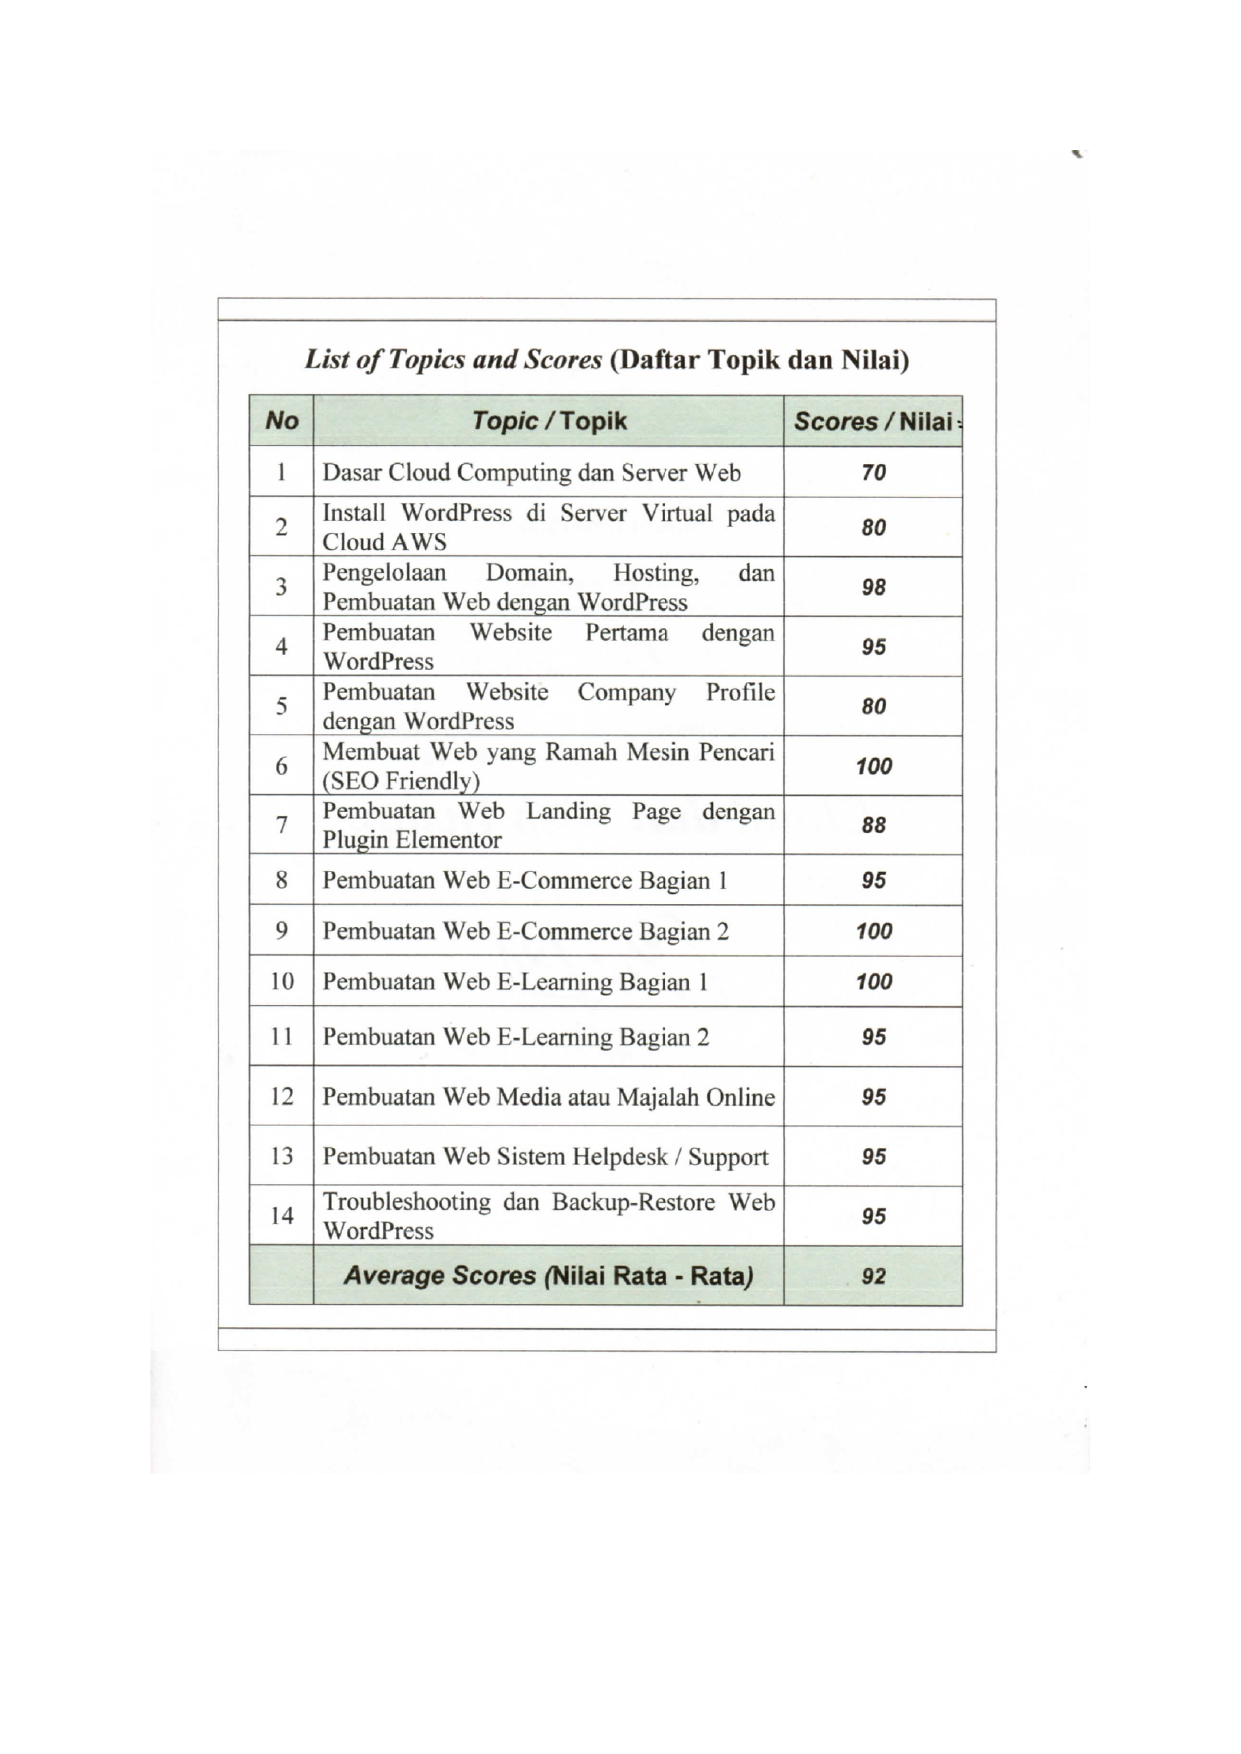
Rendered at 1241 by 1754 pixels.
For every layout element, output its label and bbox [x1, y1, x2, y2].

picture [150, 150, 1090, 1474]
